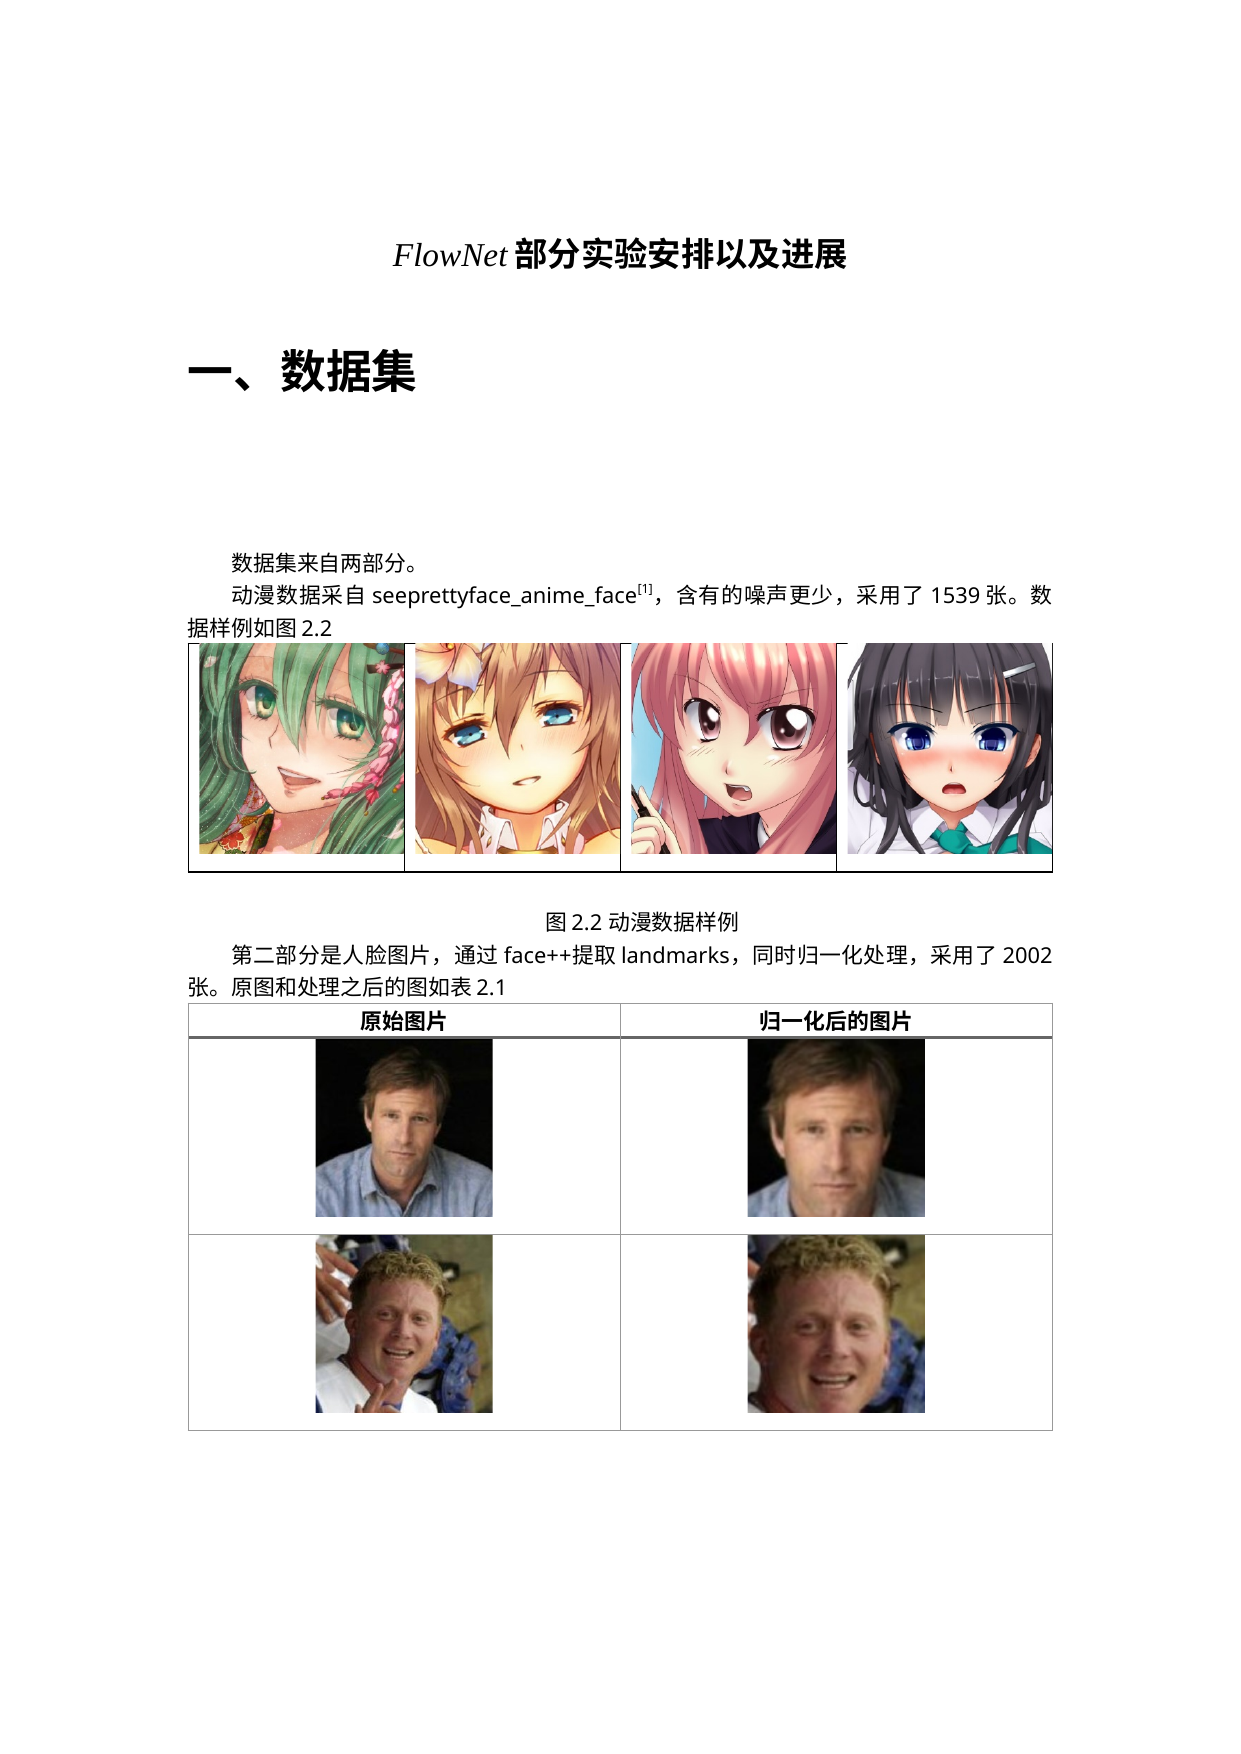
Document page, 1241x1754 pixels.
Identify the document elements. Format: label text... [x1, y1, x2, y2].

picture [631, 643, 837, 854]
table_header [189, 644, 404, 871]
table_header [837, 644, 1052, 871]
table_cell [189, 1235, 620, 1430]
table_header [405, 644, 620, 871]
picture [747, 1235, 925, 1413]
text 动漫数据采自seeprettyface_anime_face[1]，含有的噪声更少，采用了1539张。数据样例如图2.2 [187, 578, 1053, 643]
title FlowNet部分实验安排以及进展 [187, 219, 1053, 284]
table_header 归一化后的图片 [621, 1004, 1052, 1036]
table_header [621, 644, 836, 871]
table_cell [621, 1039, 1052, 1234]
picture [747, 1039, 925, 1217]
text 第二部分是人脸图片，通过face++提取landmarks，同时归一化处理，采用了2002张。原图和处理之后的图如表2.1 [187, 937, 1053, 1002]
table_header 原始图片 [189, 1004, 620, 1036]
picture [315, 1039, 493, 1217]
table_cell [621, 1235, 1052, 1430]
subtitle 数据集 [187, 320, 1053, 417]
picture [199, 643, 404, 854]
text 图2.2 动漫数据样例 [187, 905, 1053, 937]
picture [315, 1235, 493, 1413]
table_cell [189, 1039, 620, 1234]
text 数据集来自两部分。 [187, 545, 1053, 578]
picture [415, 643, 621, 854]
picture [847, 643, 1053, 854]
